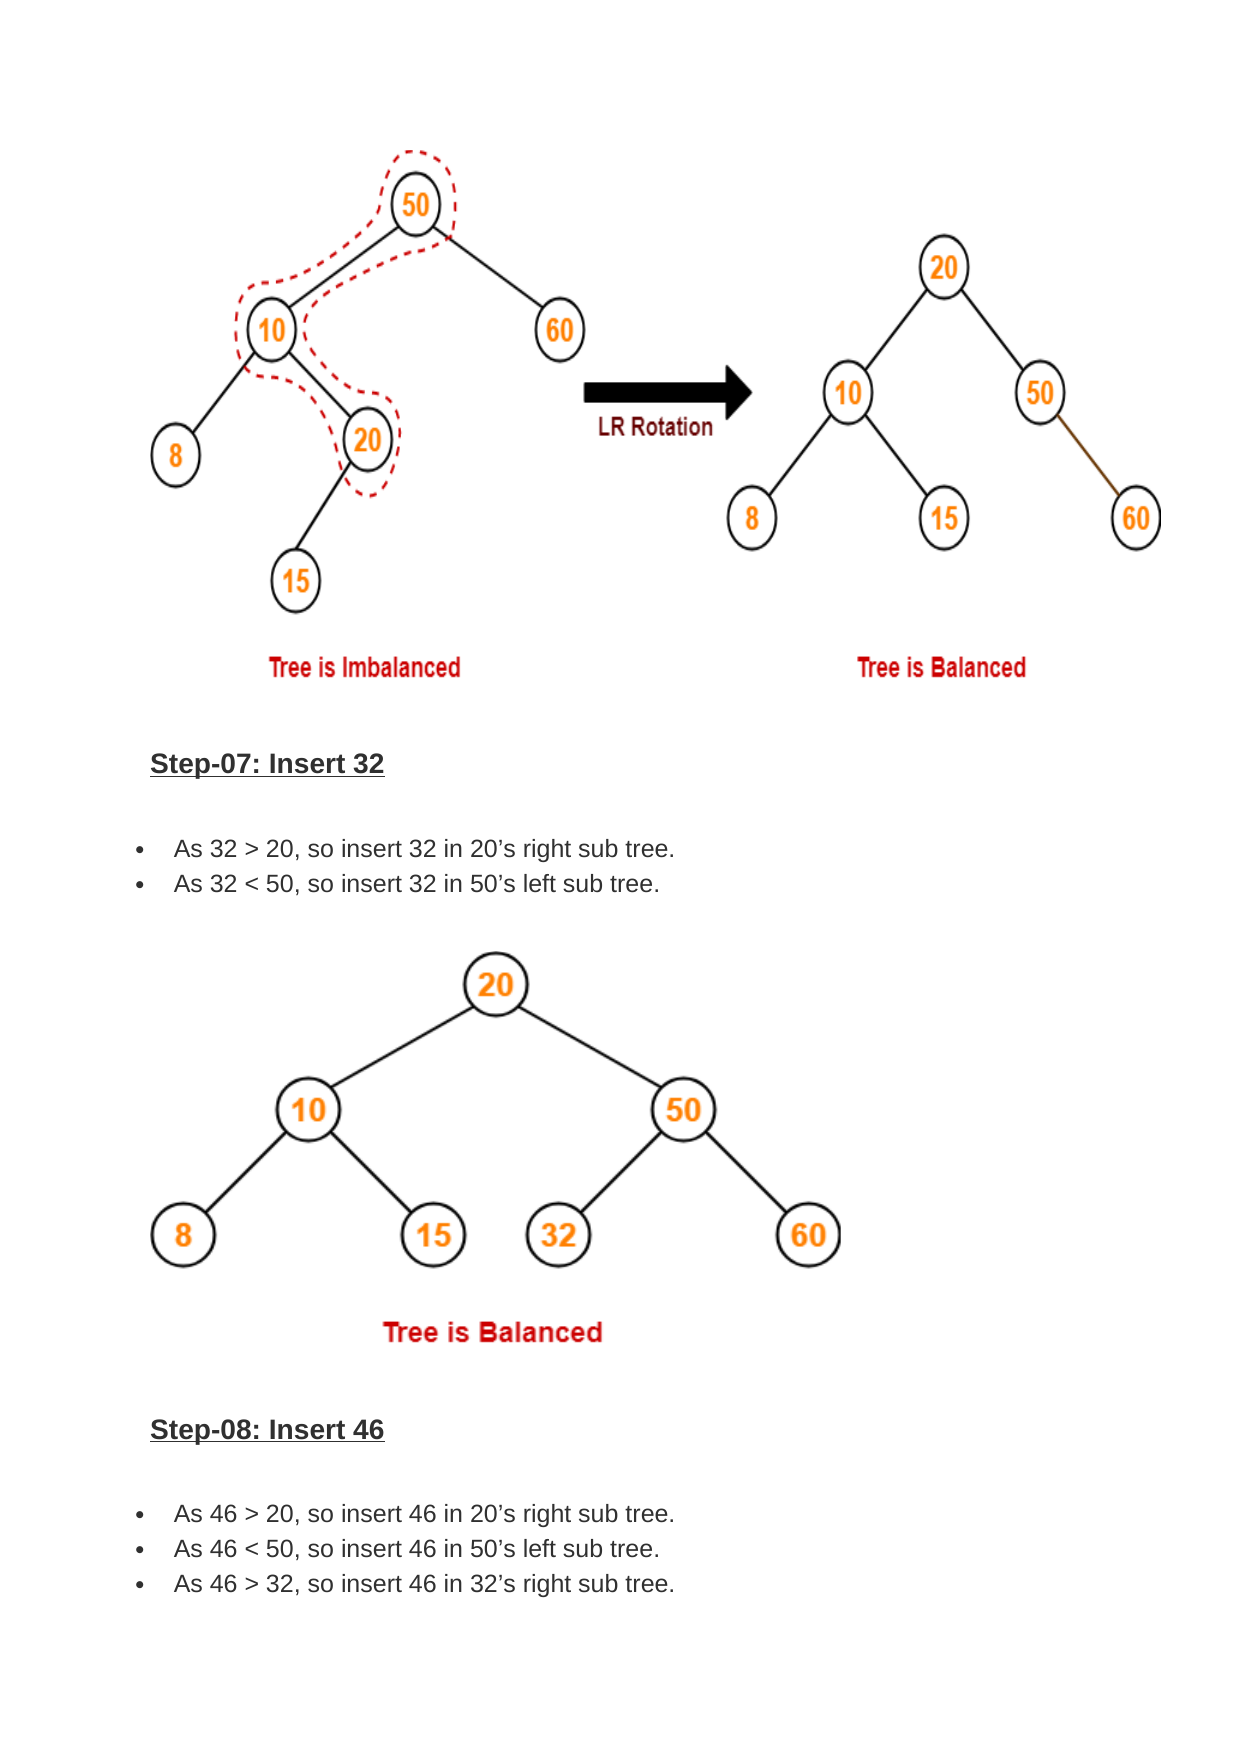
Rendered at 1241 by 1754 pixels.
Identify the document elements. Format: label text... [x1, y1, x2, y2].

list As 46 > 20, so insert 46 in 20’s right sub tree. [136, 1499, 1090, 1528]
text Step-08: Insert 46 [150, 1413, 1090, 1445]
picture [150, 150, 1161, 682]
list As 32 < 50, so insert 32 in 50’s left sub tree. [136, 869, 1090, 897]
list As 32 > 20, so insert 32 in 20’s right sub tree. [136, 834, 1090, 862]
list As 46 > 32, so insert 46 in 32’s right sub tree. [136, 1569, 1090, 1598]
list As 46 < 50, so insert 46 in 50’s left sub tree. [136, 1534, 1090, 1563]
picture [150, 951, 841, 1347]
text Step-07: Insert 32 [150, 747, 1090, 780]
